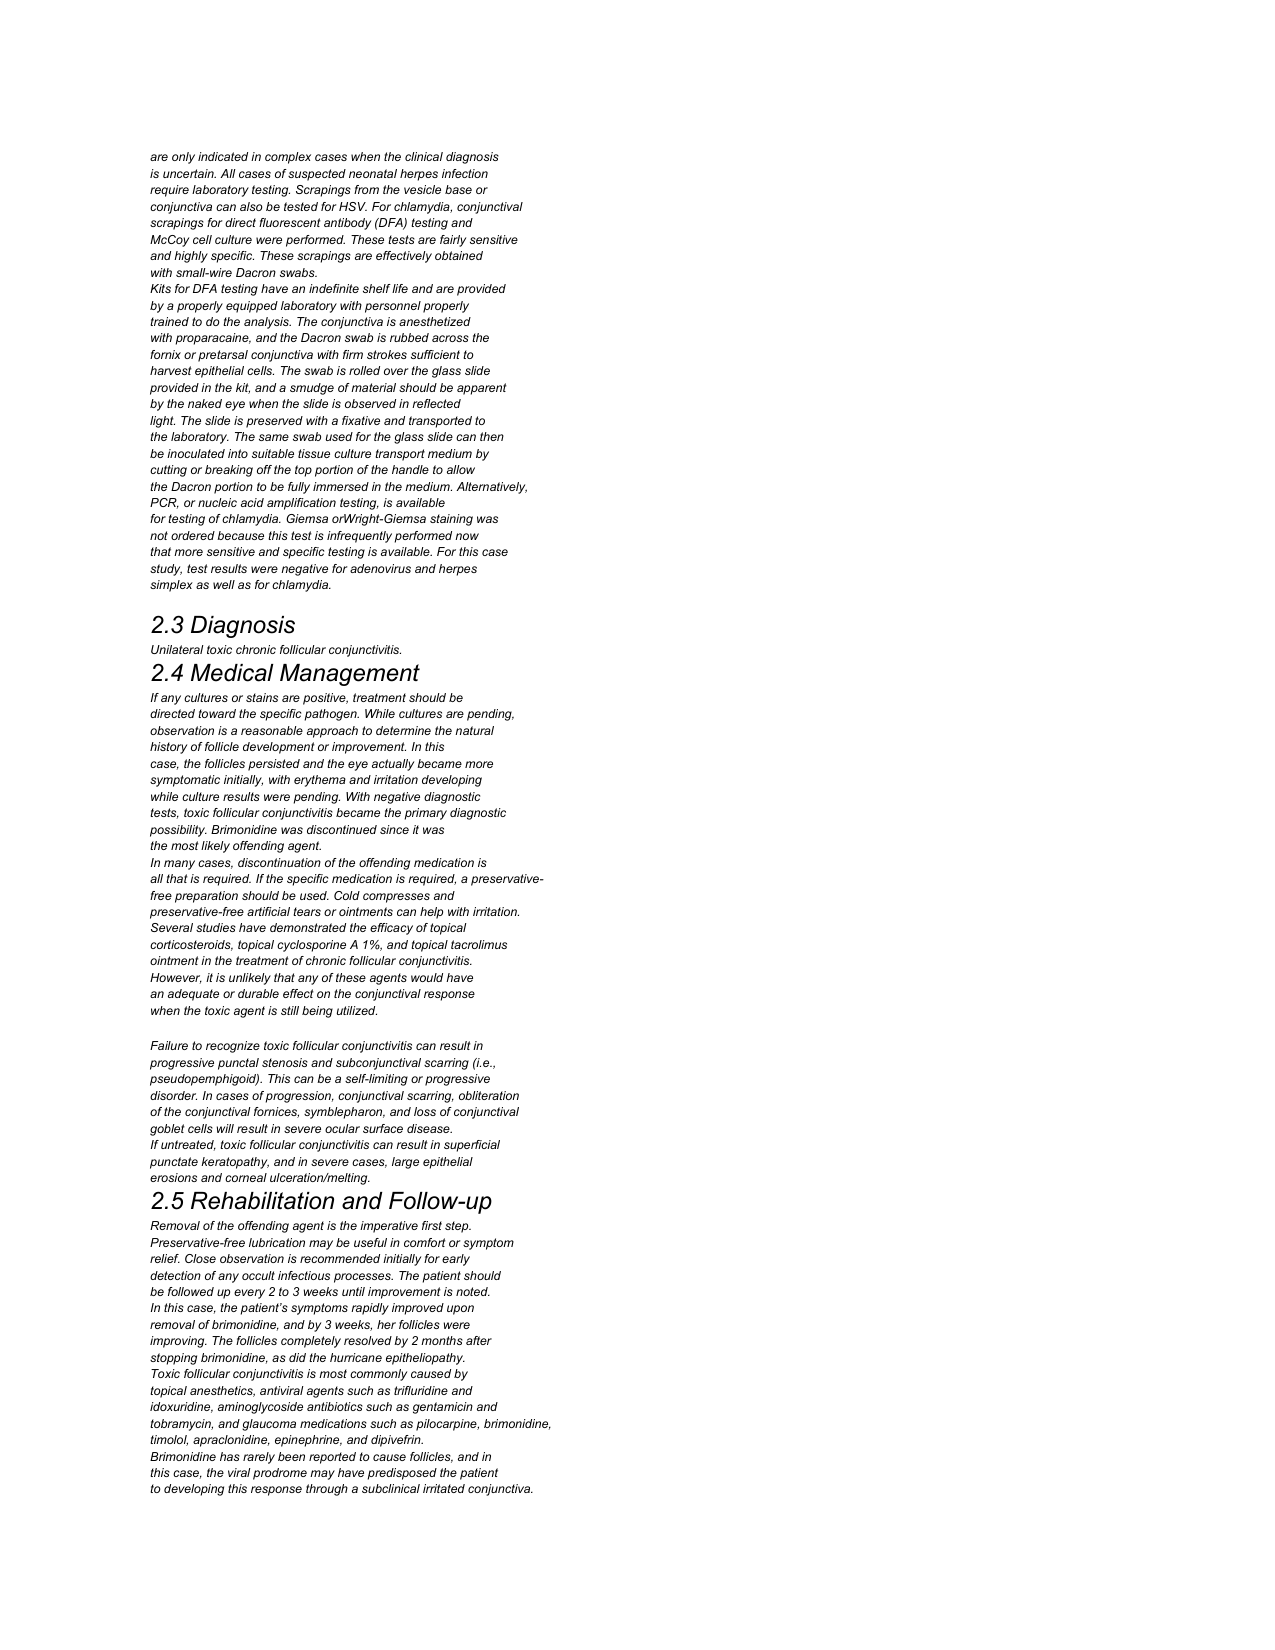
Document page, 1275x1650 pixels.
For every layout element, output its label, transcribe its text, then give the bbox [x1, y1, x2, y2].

text case, the follicles persisted and the eye actually became more [150, 756, 1125, 771]
text idoxuridine, aminoglycoside antibiotics such as gentamicin and [150, 1400, 1125, 1414]
text directed toward the specific pathogen. While cultures are pending, [150, 707, 1125, 721]
text not ordered because this test is infrequently performed now [150, 528, 1125, 543]
text fornix or pretarsal conjunctiva with firm strokes sufficient to [150, 347, 1125, 362]
text the most likely offending agent. [150, 839, 1125, 853]
text and highly specific. These scrapings are effectively obtained [150, 249, 1125, 263]
text PCR, or nucleic acid amplification testing, is available [150, 496, 1125, 510]
text pseudopemphigoid). This can be a self-limiting or progressive [150, 1072, 1125, 1086]
text improving. The follicles completely resolved by 2 months after [150, 1334, 1125, 1348]
text for testing of chlamydia. Giemsa orWright-Giemsa staining was [150, 512, 1125, 526]
text symptomatic initially, with erythema and irritation developing [150, 773, 1125, 787]
text cutting or breaking off the top portion of the handle to allow [150, 463, 1125, 477]
text corticosteroids, topical cyclosporine A 1%, and topical tacrolimus [150, 937, 1125, 952]
text If untreated, toxic follicular conjunctivitis can result in superficial [150, 1138, 1125, 1152]
text 2.3 Diagnosis [150, 611, 1125, 638]
text by the naked eye when the slide is observed in reflected [150, 397, 1125, 411]
text punctate keratopathy, and in severe cases, large epithelial [150, 1154, 1125, 1169]
text Kits for DFA testing have an indefinite shelf life and are provided [150, 282, 1125, 296]
text harvest epithelial cells. The swab is rolled over the glass slide [150, 364, 1125, 378]
text is uncertain. All cases of suspected neonatal herpes infection [150, 166, 1125, 181]
text removal of brimonidine, and by 3 weeks, her follicles were [150, 1318, 1125, 1332]
text tests, toxic follicular conjunctivitis became the primary diagnostic [150, 806, 1125, 820]
text free preparation should be used. Cold compresses and [150, 888, 1125, 902]
text Toxic follicular conjunctivitis is most commonly caused by [150, 1367, 1125, 1381]
text conjunctiva can also be tested for HSV. For chlamydia, conjunctival [150, 199, 1125, 214]
text the Dacron portion to be fully immersed in the medium. Alternatively, [150, 479, 1125, 493]
text possibility. Brimonidine was discontinued since it was [150, 822, 1125, 837]
text topical anesthetics, antiviral agents such as trifluridine and [150, 1383, 1125, 1398]
text 2.4 Medical Management [150, 659, 1125, 687]
text be inoculated into suitable tissue culture transport medium by [150, 446, 1125, 461]
text erosions and corneal ulceration/melting. [150, 1171, 1125, 1185]
text ointment in the treatment of chronic follicular conjunctivitis. [150, 954, 1125, 968]
text by a properly equipped laboratory with personnel properly [150, 298, 1125, 312]
text to developing this response through a subclinical irritated conjunctiva. [150, 1482, 1125, 1497]
text preservative-free artificial tears or ointments can help with irritation. [150, 904, 1125, 919]
text observation is a reasonable approach to determine the natural [150, 723, 1125, 738]
text However, it is unlikely that any of these agents would have [150, 970, 1125, 985]
text goblet cells will result in severe ocular surface disease. [150, 1121, 1125, 1136]
text history of follicle development or improvement. In this [150, 740, 1125, 754]
text Several studies have demonstrated the efficacy of topical [150, 921, 1125, 935]
text disorder. In cases of progression, conjunctival scarring, obliteration [150, 1088, 1125, 1103]
text provided in the kit, and a smudge of material should be apparent [150, 380, 1125, 395]
text detection of any occult infectious processes. The patient should [150, 1268, 1125, 1283]
text that more sensitive and specific testing is available. For this case [150, 545, 1125, 559]
text the laboratory. The same swab used for the glass slide can then [150, 430, 1125, 444]
text simplex as well as for chlamydia. [150, 578, 1125, 592]
text Unilateral toxic chronic follicular conjunctivitis. [150, 642, 1125, 657]
text relief. Close observation is recommended initially for early [150, 1252, 1125, 1266]
text an adequate or durable effect on the conjunctival response [150, 987, 1125, 1001]
text while culture results were pending. With negative diagnostic [150, 789, 1125, 804]
text timolol, apraclonidine, epinephrine, and dipivefrin. [150, 1433, 1125, 1447]
text tobramycin, and glaucoma medications such as pilocarpine, brimonidine, [150, 1416, 1125, 1431]
text scrapings for direct fluorescent antibody (DFA) testing and [150, 216, 1125, 230]
text If any cultures or stains are positive, treatment should be [150, 691, 1125, 705]
text Preservative-free lubrication may be useful in comfort or symptom [150, 1235, 1125, 1250]
text trained to do the analysis. The conjunctiva is anesthetized [150, 314, 1125, 329]
text McCoy cell culture were performed. These tests are fairly sensitive [150, 232, 1125, 247]
text with small-wire Dacron swabs. [150, 265, 1125, 279]
text In this case, the patient’s symptoms rapidly improved upon [150, 1301, 1125, 1316]
text 2.5 Rehabilitation and Follow-up [150, 1187, 1125, 1215]
text this case, the viral prodrome may have predisposed the patient [150, 1466, 1125, 1480]
text of the conjunctival fornices, symblepharon, and loss of conjunctival [150, 1105, 1125, 1119]
text stopping brimonidine, as did the hurricane epitheliopathy. [150, 1351, 1125, 1365]
text when the toxic agent is still being utilized. [150, 1003, 1125, 1018]
text progressive punctal stenosis and subconjunctival scarring (i.e., [150, 1056, 1125, 1070]
text are only indicated in complex cases when the clinical diagnosis [150, 150, 1125, 164]
text with proparacaine, and the Dacron swab is rubbed across the [150, 331, 1125, 345]
text require laboratory testing. Scrapings from the vesicle base or [150, 183, 1125, 197]
text Removal of the offending agent is the imperative first step. [150, 1219, 1125, 1233]
text be followed up every 2 to 3 weeks until improvement is noted. [150, 1285, 1125, 1299]
text In many cases, discontinuation of the offending medication is [150, 855, 1125, 869]
text Brimonidine has rarely been reported to cause follicles, and in [150, 1449, 1125, 1464]
text light. The slide is preserved with a fixative and transported to [150, 413, 1125, 428]
text study, test results were negative for adenovirus and herpes [150, 561, 1125, 576]
text all that is required. If the specific medication is required, a preservative- [150, 872, 1125, 886]
text Failure to recognize toxic follicular conjunctivitis can result in [150, 1039, 1125, 1053]
